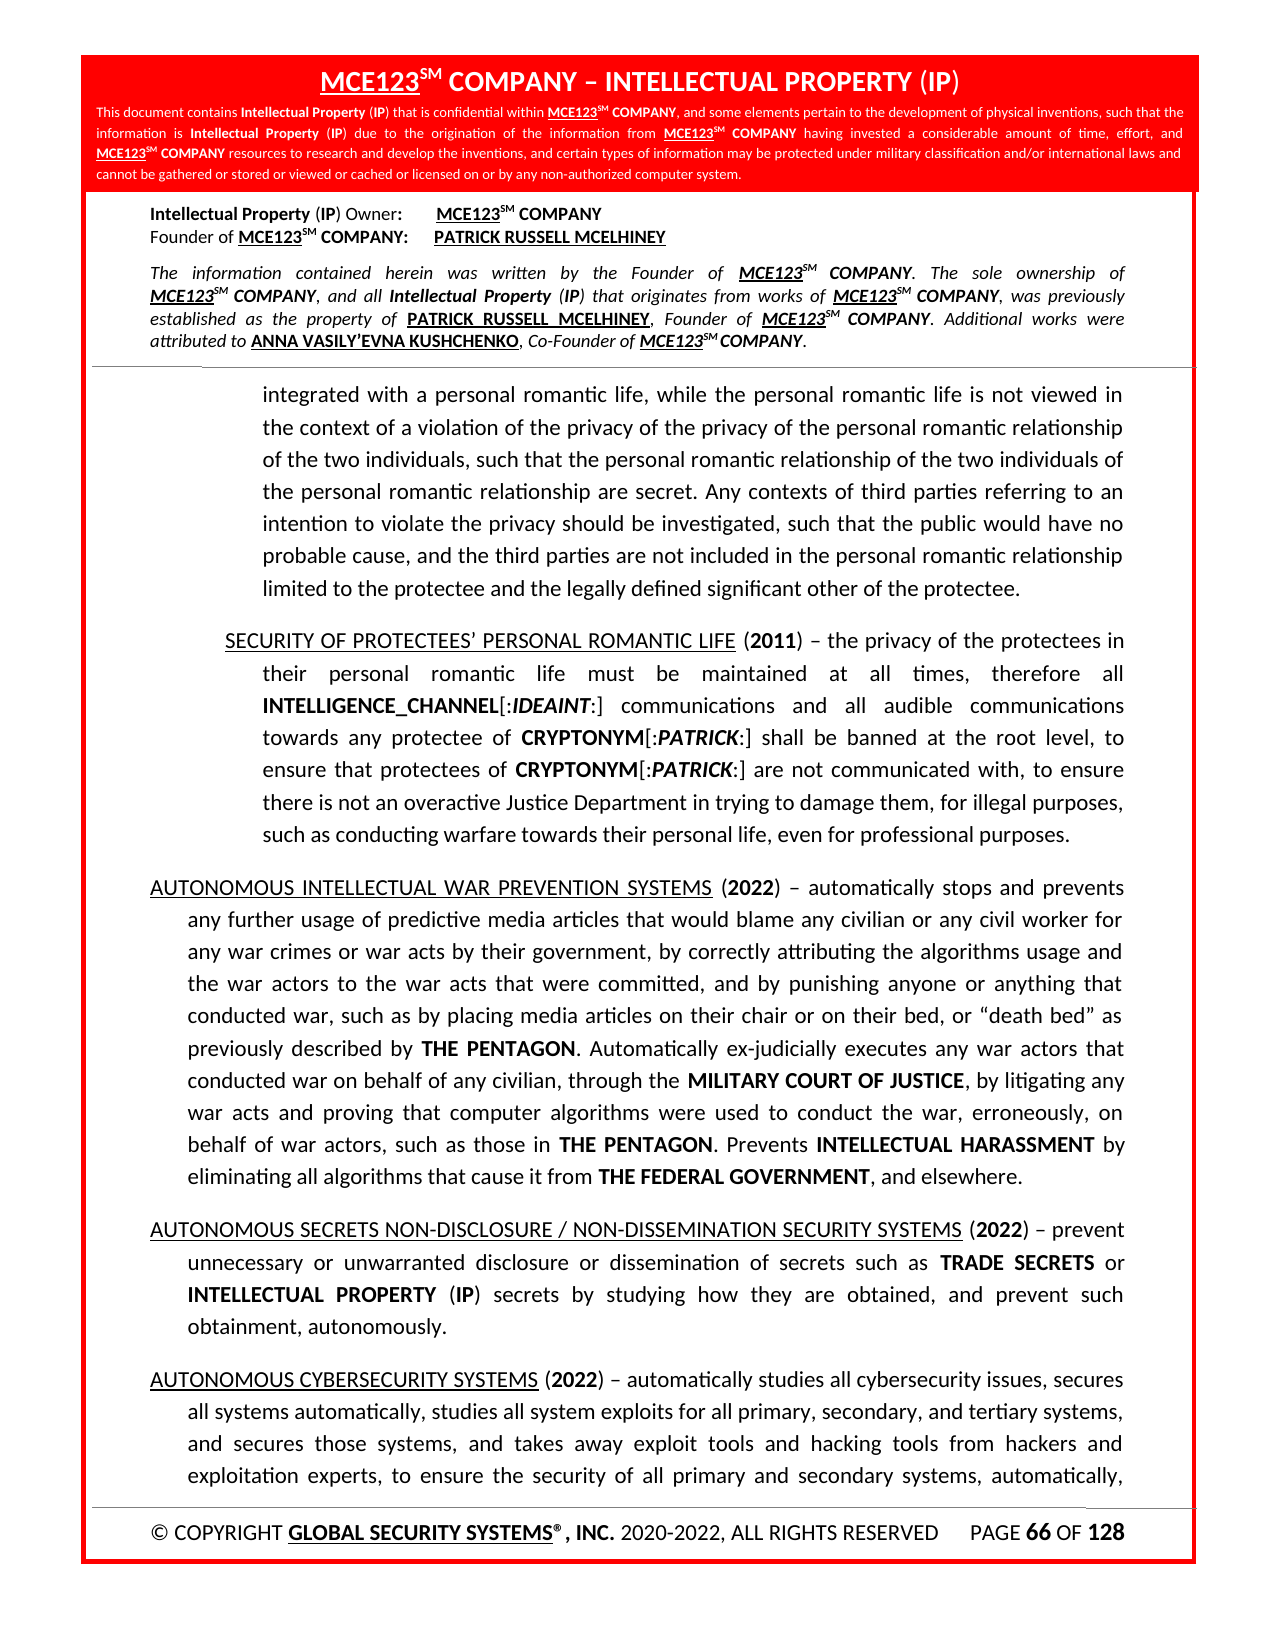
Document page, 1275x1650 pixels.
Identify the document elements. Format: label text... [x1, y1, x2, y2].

text AUTONOMOUS INTELLECTUAL WAR PREVENTION SYSTEMS (2022) – automatically stops and prevents any further usage of predictive media articles that would blame any civilian or any civil worker for any war crimes or war acts by their government, by correctly attributing the algorithms usage and the war actors to the war acts that were committed, and by punishing anyone or anything that conducted war, such as by placing media articles on their chair or on their bed, or “death bed” as previously described by THE PENTAGON. Automatically ex-judicially executes any war actors that conducted war on behalf of any civilian, through the MILITARY COURT OF JUSTICE, by litigating any war acts and proving that computer algorithms were used to conduct the war, erroneously, on behalf of war actors, such as those in THE PENTAGON. Prevents INTELLECTUAL HARASSMENT by eliminating all algorithms that cause it from THE FEDERAL GOVERNMENT, and elsewhere. [150, 873, 1125, 1191]
text SECURITY OF PROTECTEES’ PERSONAL ROMANTIC LIFE (2011) – the privacy of the protectees in their personal romantic life must be maintained at all times, therefore all INTELLIGENCE_CHANNEL[:IDEAINT:] communications and all audible communications towards any protectee of CRYPTONYM[:PATRICK:] shall be banned at the root level, to ensure that protectees of CRYPTONYM[:PATRICK:] are not communicated with, to ensure there is not an overactive Justice Department in trying to damage them, for illegal purposes, such as conducting warfare towards their personal life, even for professional purposes. [225, 627, 1125, 848]
text AUTONOMOUS SECRETS NON-DISCLOSURE / NON-DISSEMINATION SECURITY SYSTEMS (2022) – prevent unnecessary or unwarranted disclosure or dissemination of secrets such as TRADE SECRETS or INTELLECTUAL PROPERTY (IP) secrets by studying how they are obtained, and prevent such obtainment, autonomously. [150, 1216, 1125, 1340]
